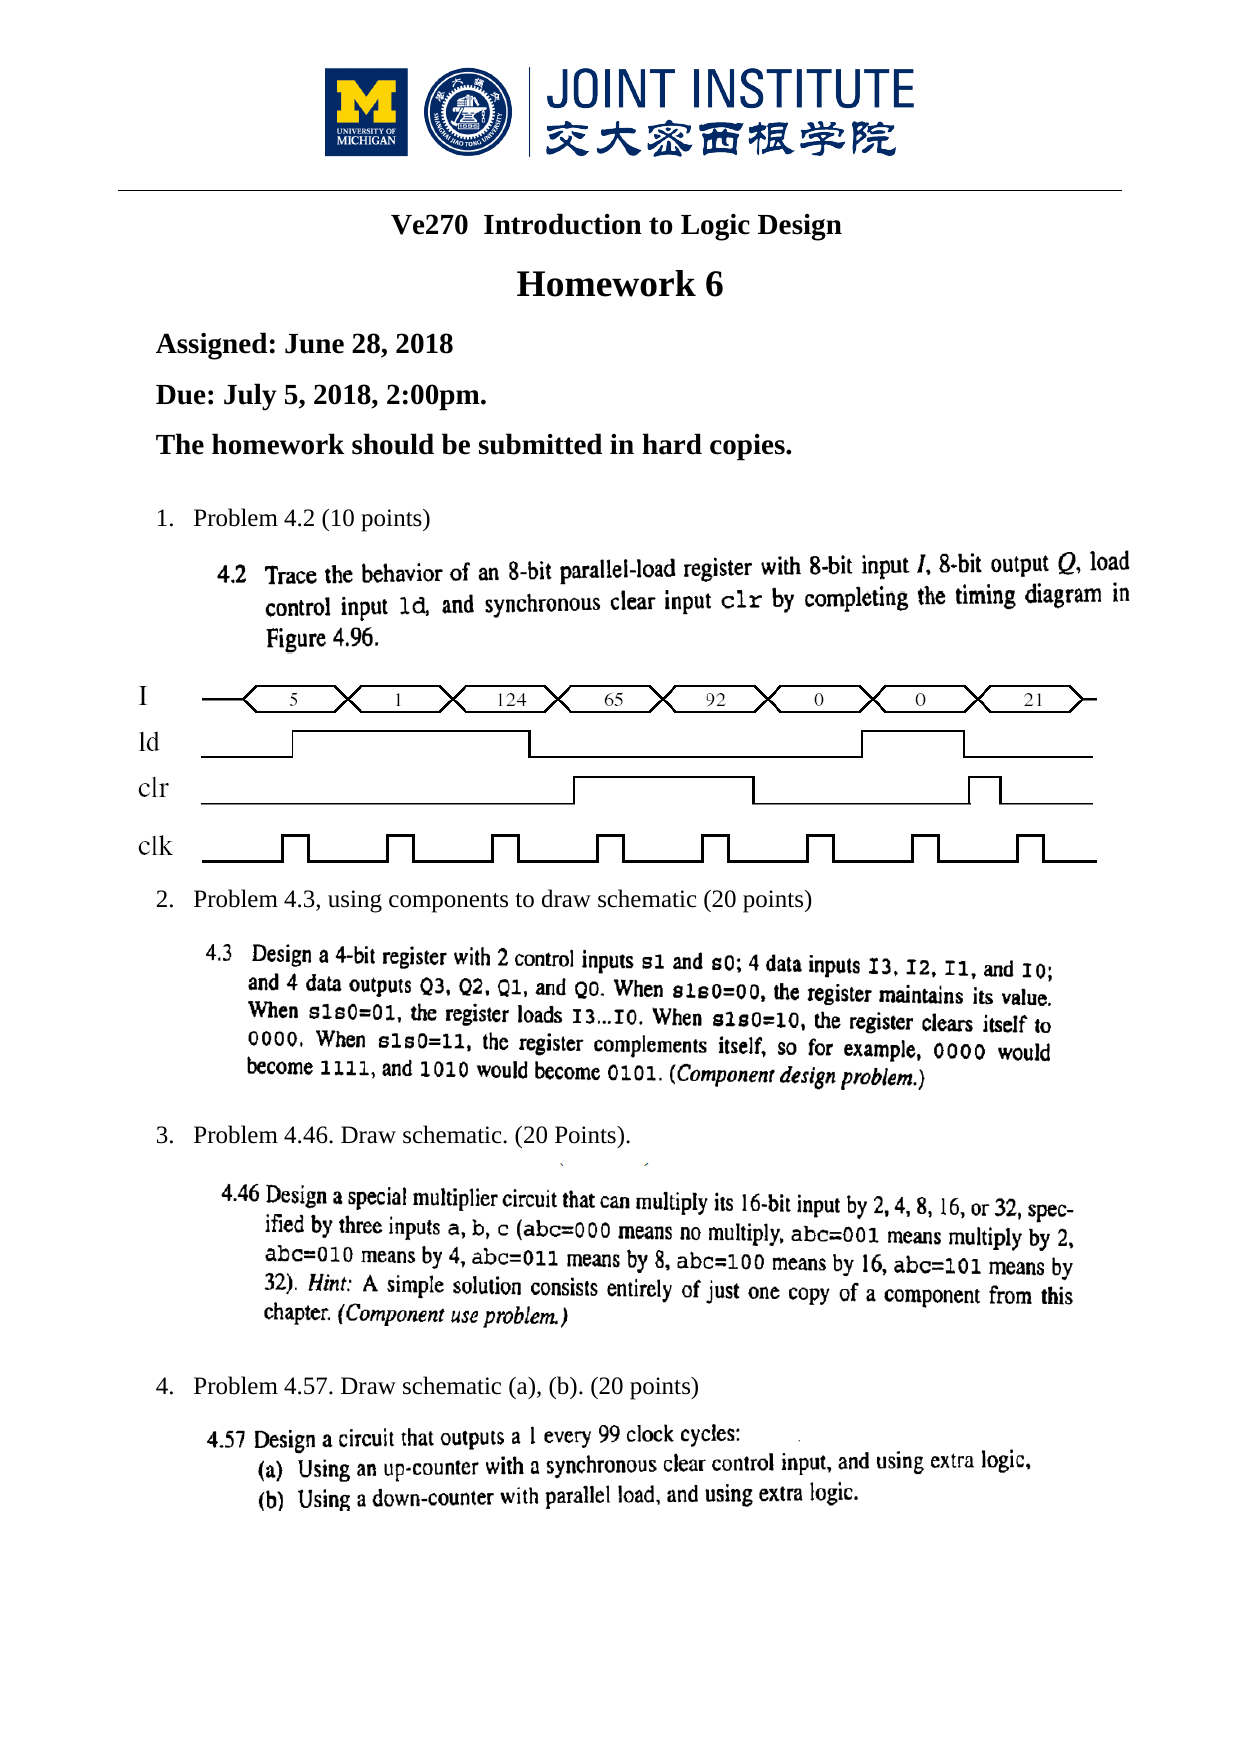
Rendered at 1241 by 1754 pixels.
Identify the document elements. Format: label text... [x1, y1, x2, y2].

picture [193, 927, 1094, 1109]
list Problem 4.2 (10 points) [156, 503, 1122, 531]
list Problem 4.57. Draw schematic (a), (b). (20 points) [156, 1371, 1122, 1400]
picture [193, 1163, 1094, 1360]
text Assigned: June 28, 2018 [118, 327, 1122, 360]
picture [301, 44, 939, 189]
text Due: July 5, 2018, 2:00pm. [118, 377, 1122, 410]
text Ve270 Introduction to Logic Design Homework 6 [118, 207, 1122, 305]
text The homework should be submitted in hard copies. [118, 427, 1122, 461]
picture [193, 545, 1164, 655]
picture [193, 1414, 1094, 1536]
list Problem 4.3, using components to draw schematic (20 points) [156, 884, 1122, 913]
list Problem 4.46. Draw schematic. (20 Points). [156, 1120, 1122, 1149]
